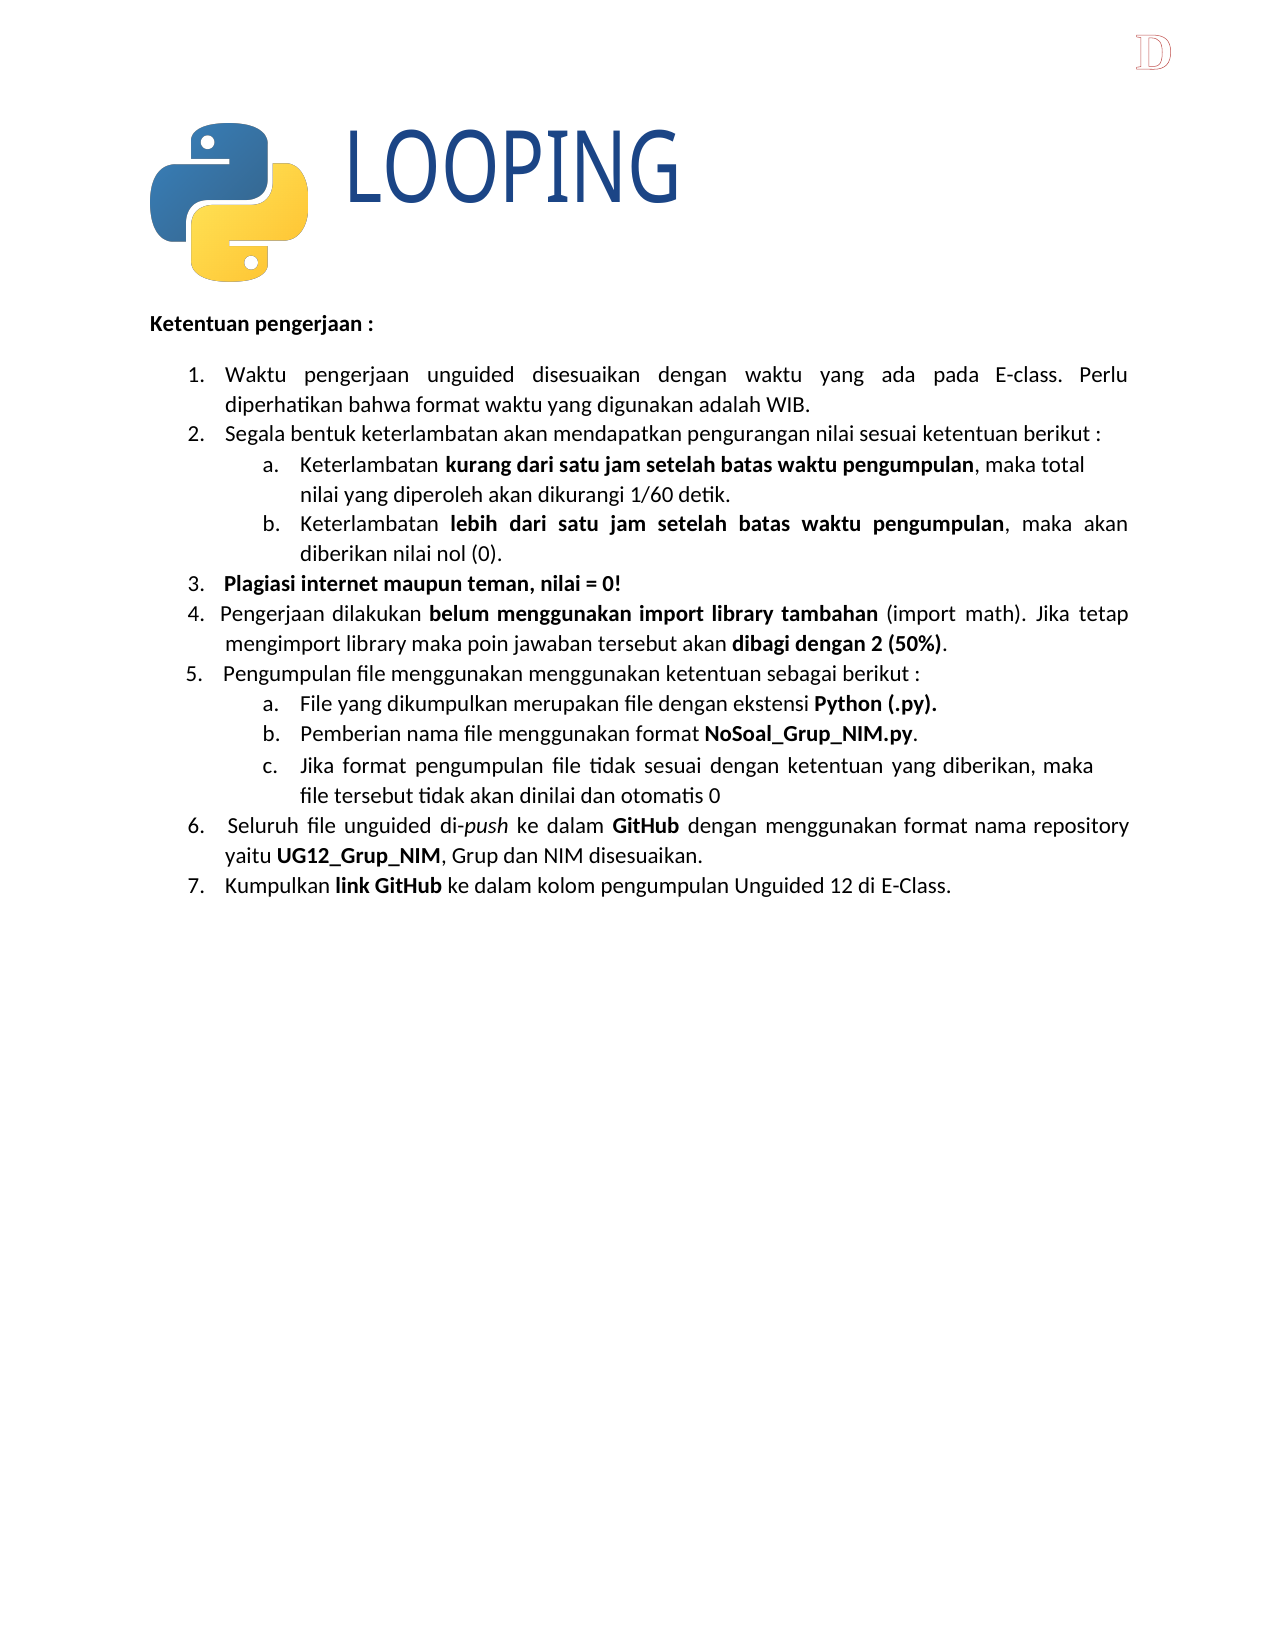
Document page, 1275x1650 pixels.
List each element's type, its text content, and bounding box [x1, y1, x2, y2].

text 4. Pengerjaan dilakukan belum menggunakan import library tambahan (import math). Jika tetap mengimport library maka poin jawaban tersebut akan dibagi dengan 2 (50%). [187, 599, 1129, 657]
text 6. Seluruh file unguided di-push ke dalam GitHub dengan menggunakan format nama repository yaitu UG12_Grup_NIM, Grup dan NIM disesuaikan. [187, 811, 1129, 869]
text a. Keterlambatan kurang dari satu jam setelah batas waktu pengumpulan, maka total nilai yang diperoleh akan dikurangi 1/60 detik. [262, 450, 1128, 508]
text LOOPING [343, 142, 1221, 217]
text b. Keterlambatan lebih dari satu jam setelah batas waktu pengumpulan, maka akan diberikan nilai nol (0). [262, 509, 1128, 567]
text a. File yang dikumpulkan merupakan file dengan ekstensi Python (.py). b. Pemberian nama file menggunakan format NoSoal_Grup_NIM.py. [262, 689, 938, 747]
text c. Jika format pengumpulan file tidak sesuai dengan ketentuan yang diberikan, maka file tersebut tidak akan dinilai dan otomatis 0 [262, 751, 1128, 809]
text 5. Pengumpulan file menggunakan menggunakan ketentuan sebagai berikut : [184, 659, 922, 687]
text 7. Kumpulkan link GitHub ke dalam kolom pengumpulan Unguided 12 di E-Class. [187, 871, 1221, 899]
text 1. Waktu pengerjaan unguided disesuaikan dengan waktu yang ada pada E-class. Perlu diperhatikan bahwa format waktu yang digunakan adalah WIB. [187, 360, 1129, 418]
text 3. Plagiasi internet maupun teman, nilai = 0! [187, 569, 1128, 597]
text Ketentuan pengerjaan : [150, 309, 1221, 337]
text 2. Segala bentuk keterlambatan akan mendapatkan pengurangan nilai sesuai ketentuan berikut : [187, 419, 1221, 448]
picture [150, 123, 308, 282]
